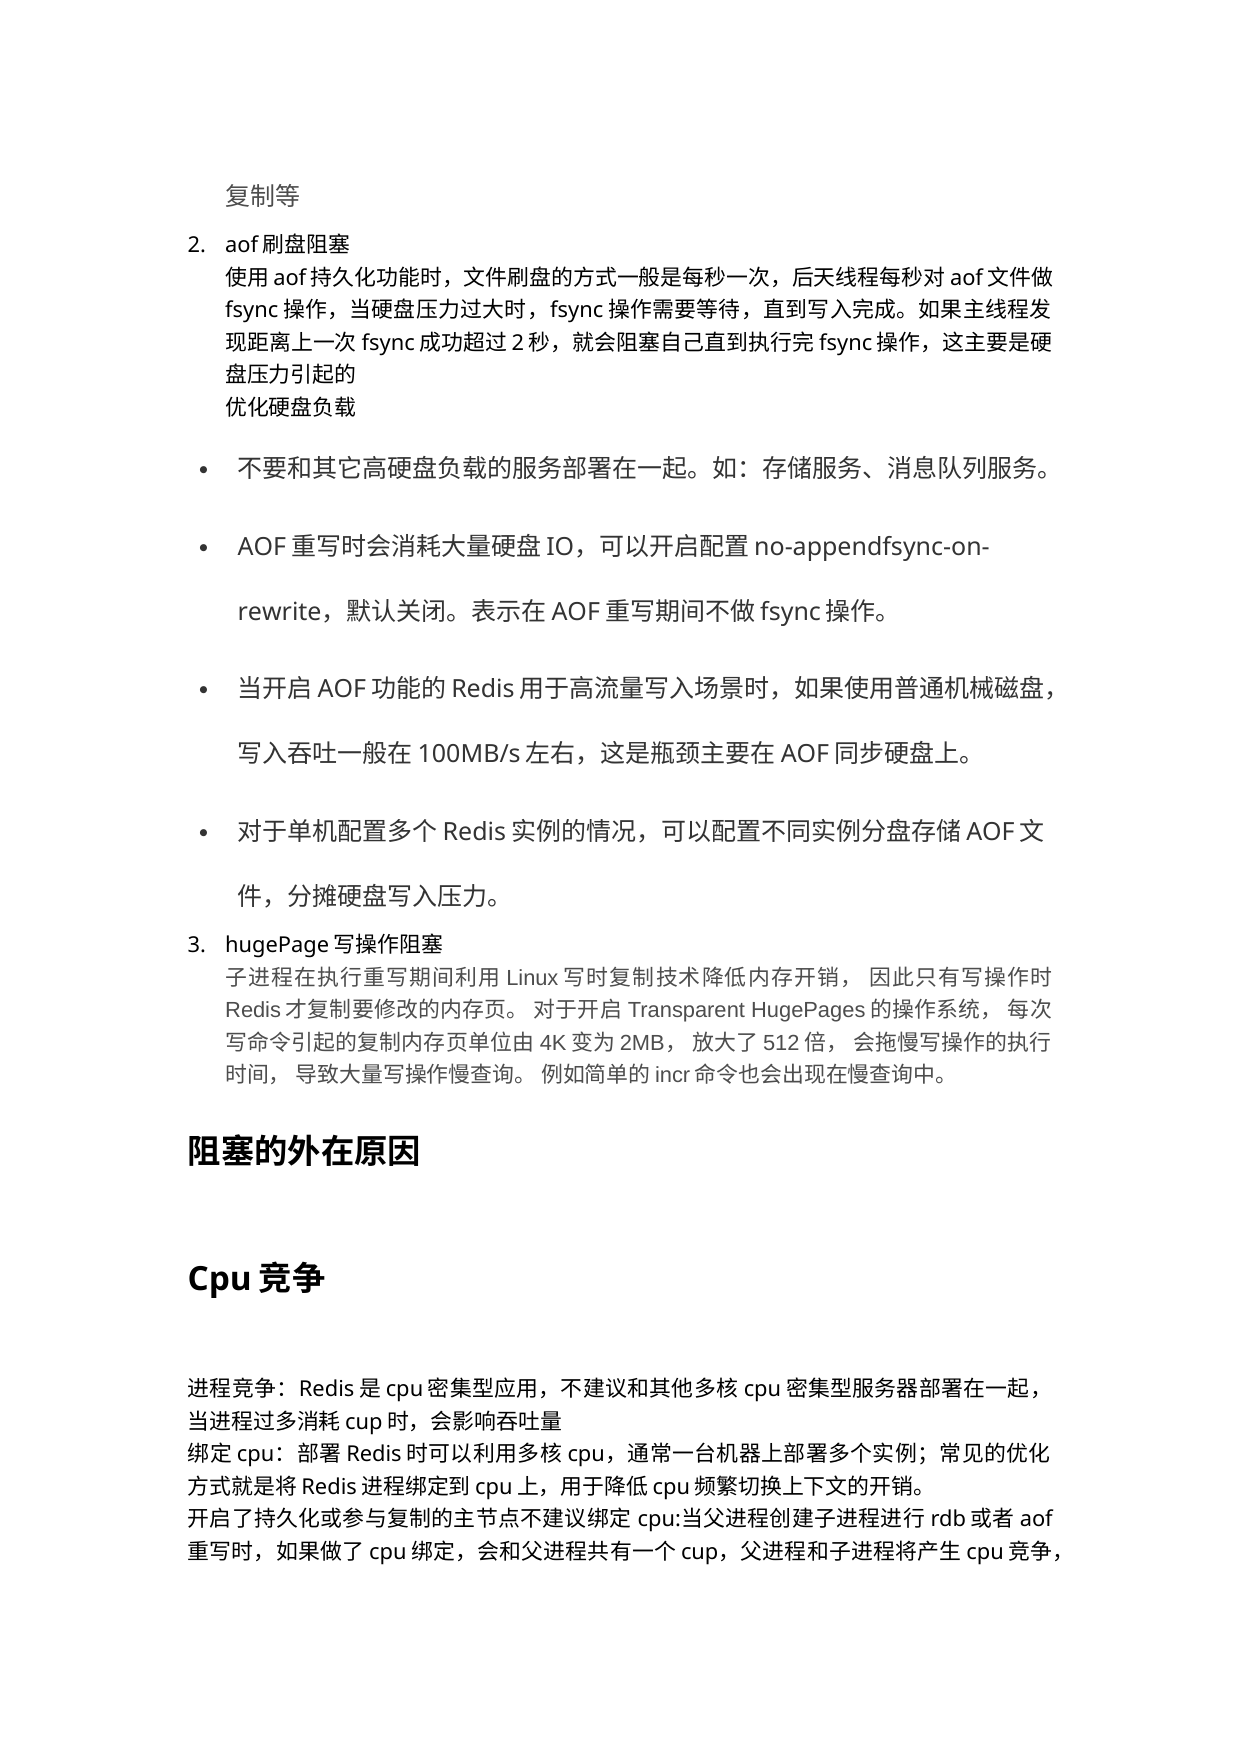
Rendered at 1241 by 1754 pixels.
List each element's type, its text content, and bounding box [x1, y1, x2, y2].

text 绑定cpu：部署Redis时可以利用多核cpu，通常一台机器上部署多个实例；常见的优化方式就是将Redis进程绑定到cpu上，用于降低cpu频繁切换上下文的开销。 [187, 1436, 1053, 1501]
list 子进程在执行重写期间利用Linux写时复制技术降低内存开销， 因此只有写操作时Redis才复制要修改的内存页。 对于开启Transparent HugePages的操作系统， 每次写命令引起的复制内存页单位由4K变为2MB， 放大了512倍， 会拖慢写操作的执行时间， 导致大量写操作慢查询。 例如简单的incr命令也会出现在慢查询中。 [225, 990, 1053, 1089]
list 优化硬盘负载 [225, 389, 1053, 422]
subtitle 阻塞的外在原因 [187, 1117, 1053, 1182]
list 使用aof持久化功能时，文件刷盘的方式一般是每秒一次，后天线程每秒对aof文件做fsync操作，当硬盘压力过大时，fsync操作需要等待，直到写入完成。如果主线程发现距离上一次fsync成功超过2秒，就会阻塞自己直到执行完fsync操作，这主要是硬盘压力引起的 [225, 259, 1053, 389]
list 不要和其它高硬盘负载的服务部署在一起。如：存储服务、消息队列服务。 [200, 434, 1053, 499]
list 对于单机配置多个Redis实例的情况，可以配置不同实例分盘存储AOF文件，分摊硬盘写入压力。 [200, 797, 1053, 927]
list AOF重写时会消耗大量硬盘IO，可以开启配置no-appendfsync-on-rewrite，默认关闭。表示在AOF重写期间不做fsync操作。 [200, 512, 1053, 642]
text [187, 1501, 1053, 1566]
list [225, 162, 1053, 227]
list hugePage写操作阻塞 [187, 927, 1053, 959]
text 进程竞争：Redis是cpu密集型应用，不建议和其他多核cpu密集型服务器部署在一起，当进程过多消耗cup时，会影响吞吐量 [187, 1371, 1053, 1436]
subtitle Cpu竞争 [187, 1244, 1053, 1309]
list aof刷盘阻塞 [187, 227, 1053, 259]
list 当开启AOF功能的Redis用于高流量写入场景时，如果使用普通机械磁盘，写入吞吐一般在100MB/s左右，这是瓶颈主要在AOF同步硬盘上。 [200, 654, 1053, 784]
